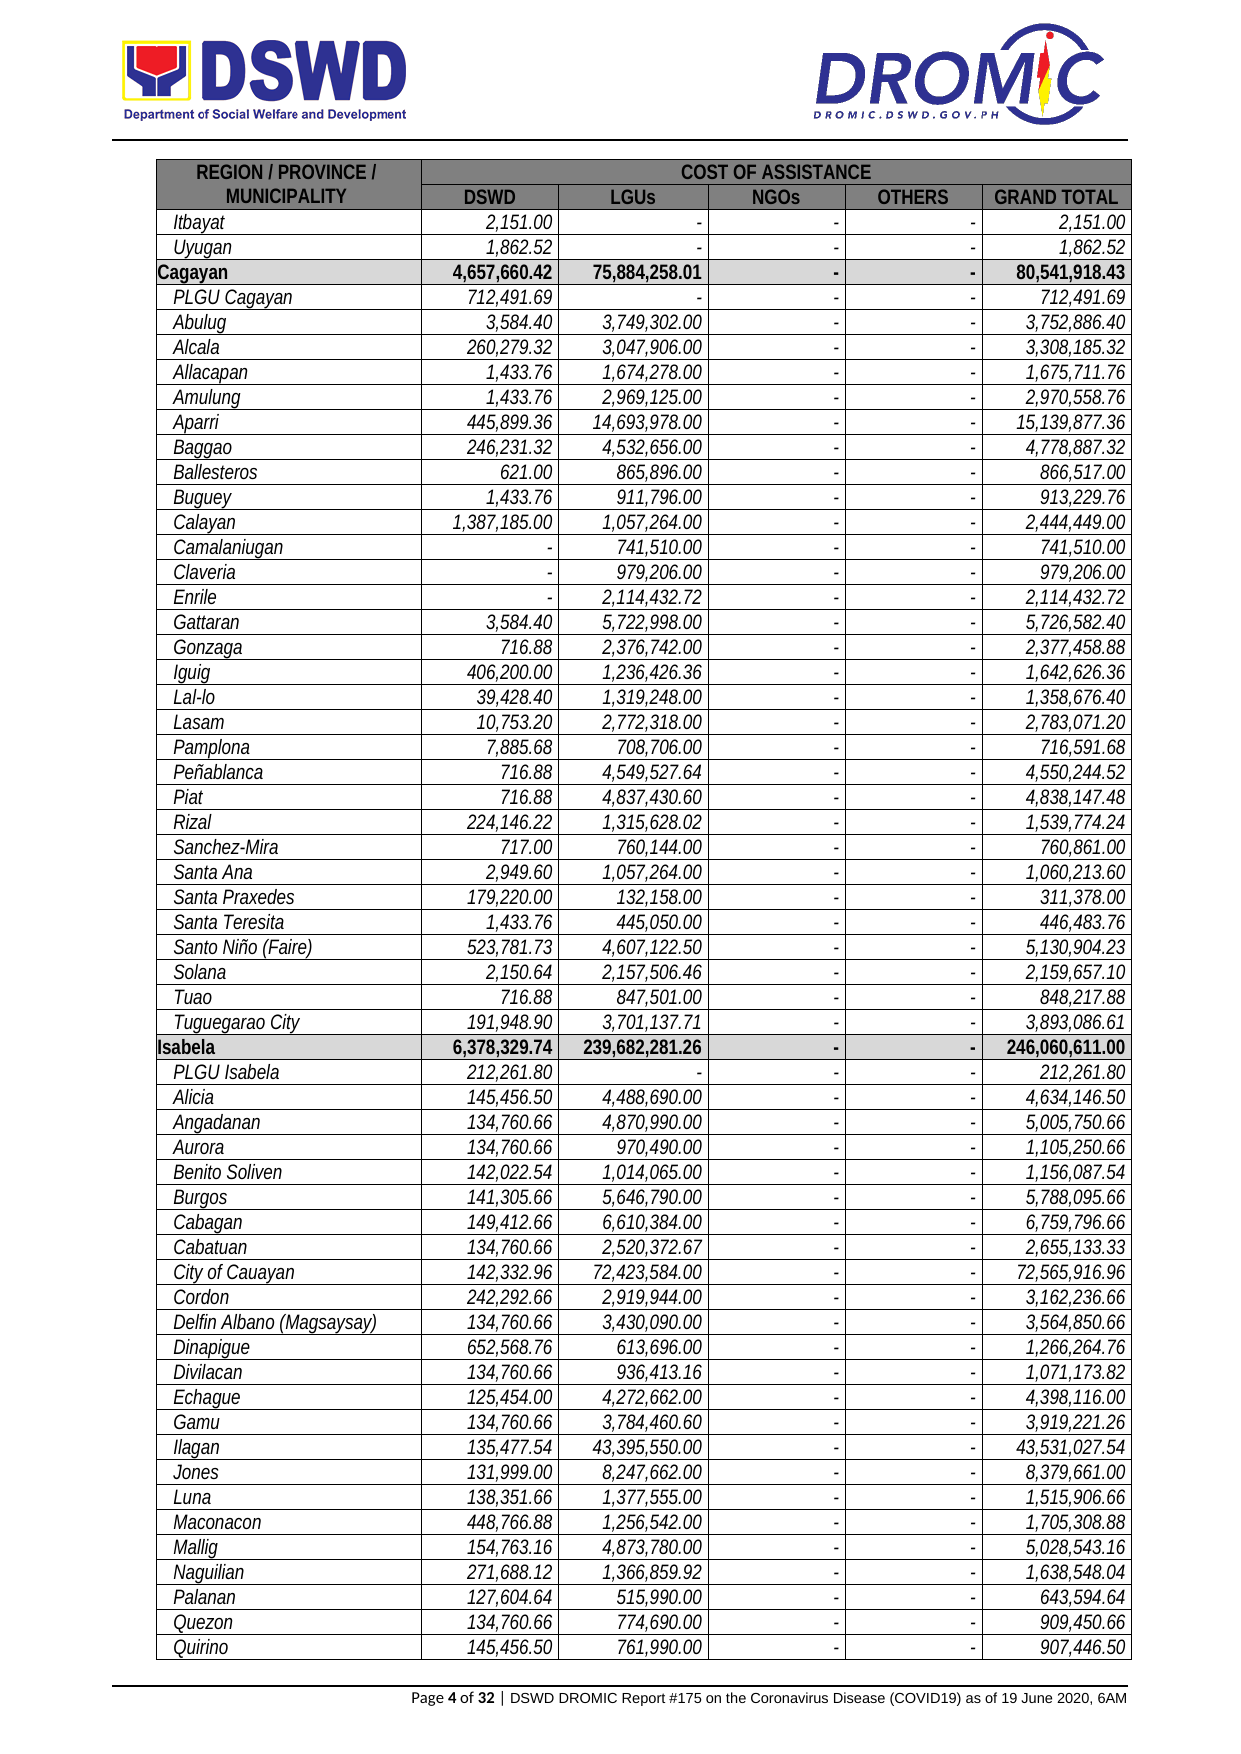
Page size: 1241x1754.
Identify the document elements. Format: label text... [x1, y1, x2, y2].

table_cell 1,377,555.00 [559, 1485, 708, 1509]
table_cell 43,531,027.54 [983, 1435, 1131, 1459]
table_cell 2,151.00 [983, 210, 1131, 234]
table_cell [157, 1585, 172, 1609]
table_cell Alicia [173, 1085, 421, 1109]
table_cell Pamplona [173, 735, 421, 759]
table_cell 909,450.66 [983, 1610, 1131, 1634]
table_cell [157, 235, 172, 259]
table_cell - [846, 735, 982, 759]
table_cell 39,428.40 [422, 685, 558, 709]
table_cell [157, 210, 172, 234]
table_cell Lal-lo [173, 685, 421, 709]
table_cell - [846, 1235, 982, 1259]
table_cell 979,206.00 [559, 560, 708, 584]
table_cell 2,783,071.20 [983, 710, 1131, 734]
table_cell Maconacon [173, 1510, 421, 1534]
table_cell [157, 310, 172, 334]
table_cell 1,675,711.76 [983, 360, 1131, 384]
table_cell [157, 710, 172, 734]
table_cell [157, 360, 172, 384]
table_cell 4,398,116.00 [983, 1385, 1131, 1409]
table_cell 260,279.32 [422, 335, 558, 359]
table_cell 134,760.66 [422, 1310, 558, 1334]
table_cell 3,784,460.60 [559, 1410, 708, 1434]
table_cell 1,642,626.36 [983, 660, 1131, 684]
table_cell [157, 1110, 172, 1134]
table_cell - [846, 360, 982, 384]
table_cell 865,896.00 [559, 460, 708, 484]
table_cell - [709, 335, 845, 359]
table_cell 4,837,430.60 [559, 785, 708, 809]
table_cell - [559, 1060, 708, 1084]
table_cell 4,778,887.32 [983, 435, 1131, 459]
table_cell - [709, 460, 845, 484]
table_cell 135,477.54 [422, 1435, 558, 1459]
table_cell [157, 1435, 172, 1459]
table_cell 5,028,543.16 [983, 1535, 1131, 1559]
table_cell - [846, 685, 982, 709]
table_cell Lasam [173, 710, 421, 734]
table_cell Allacapan [173, 360, 421, 384]
table_cell Solana [173, 960, 421, 984]
table_cell - [709, 1485, 845, 1509]
table_cell - [846, 1035, 982, 1059]
table_cell 7,885.68 [422, 735, 558, 759]
table_cell - [559, 210, 708, 234]
table_cell 4,550,244.52 [983, 760, 1131, 784]
table_cell - [709, 285, 845, 309]
table_cell 154,763.16 [422, 1535, 558, 1559]
table_cell - [846, 785, 982, 809]
table_cell 866,517.00 [983, 460, 1131, 484]
table_cell - [846, 935, 982, 959]
table_cell 3,430,090.00 [559, 1310, 708, 1334]
table_cell 712,491.69 [983, 285, 1131, 309]
table_cell Quezon [173, 1610, 421, 1634]
table_cell 145,456.50 [422, 1085, 558, 1109]
table_cell - [846, 585, 982, 609]
table_cell Aurora [173, 1135, 421, 1159]
table_cell - [846, 1210, 982, 1234]
table_cell 621.00 [422, 460, 558, 484]
table_cell - [709, 1610, 845, 1634]
table_cell 141,305.66 [422, 1185, 558, 1209]
table_cell Gonzaga [173, 635, 421, 659]
table_cell 2,444,449.00 [983, 510, 1131, 534]
table_cell 2,949.60 [422, 860, 558, 884]
picture [781, 23, 1133, 125]
table_cell - [846, 1510, 982, 1534]
table_cell - [709, 660, 845, 684]
table_cell - [422, 535, 558, 559]
table_cell 142,332.96 [422, 1260, 558, 1284]
table_cell [157, 1410, 172, 1434]
table_cell 979,206.00 [983, 560, 1131, 584]
table_cell Ilagan [173, 1435, 421, 1459]
table_cell [157, 785, 172, 809]
table_cell 179,220.00 [422, 885, 558, 909]
table_cell 716.88 [422, 985, 558, 1009]
table_cell 708,706.00 [559, 735, 708, 759]
table_cell 2,377,458.88 [983, 635, 1131, 659]
table_cell 242,292.66 [422, 1285, 558, 1309]
table_cell 1,057,264.00 [559, 510, 708, 534]
table_cell - [422, 585, 558, 609]
table_cell 643,594.64 [983, 1585, 1131, 1609]
table_cell 4,549,527.64 [559, 760, 708, 784]
table_cell 134,760.66 [422, 1610, 558, 1634]
table_cell - [846, 1110, 982, 1134]
table_cell [157, 510, 172, 534]
table_cell 911,796.00 [559, 485, 708, 509]
table_cell 1,057,264.00 [559, 860, 708, 884]
table_cell [157, 1560, 172, 1584]
table_cell 2,655,133.33 [983, 1235, 1131, 1259]
table_cell - [709, 885, 845, 909]
table_cell NGOs [709, 185, 845, 209]
table_cell - [846, 1285, 982, 1309]
table_cell 1,515,906.66 [983, 1485, 1131, 1509]
table_cell 406,200.00 [422, 660, 558, 684]
table_cell - [709, 685, 845, 709]
table_cell - [846, 1560, 982, 1584]
table_cell [157, 1635, 172, 1659]
table_cell Echague [173, 1385, 421, 1409]
table_cell 2,772,318.00 [559, 710, 708, 734]
table_cell - [709, 210, 845, 234]
table_cell 1,433.76 [422, 485, 558, 509]
table_cell - [709, 1460, 845, 1484]
table_cell [157, 535, 172, 559]
table_cell [157, 935, 172, 959]
table_cell 142,022.54 [422, 1160, 558, 1184]
table_cell 741,510.00 [559, 535, 708, 559]
table_cell - [846, 210, 982, 234]
table_cell - [709, 435, 845, 459]
table_cell 6,610,384.00 [559, 1210, 708, 1234]
table_cell Piat [173, 785, 421, 809]
table_cell [157, 835, 172, 859]
table_cell 741,510.00 [983, 535, 1131, 559]
table_cell 3,308,185.32 [983, 335, 1131, 359]
table_cell - [709, 1085, 845, 1109]
table_cell [157, 335, 172, 359]
table_cell - [709, 1635, 845, 1659]
table_cell 311,378.00 [983, 885, 1131, 909]
table_cell 1,105,250.66 [983, 1135, 1131, 1159]
table_cell [157, 860, 172, 884]
table_cell - [709, 960, 845, 984]
table_cell City of Cauayan [173, 1260, 421, 1284]
table_cell - [846, 560, 982, 584]
table_cell - [846, 1085, 982, 1109]
table_cell - [709, 510, 845, 534]
table_cell 15,139,877.36 [983, 410, 1131, 434]
table_cell [157, 410, 172, 434]
table_cell [157, 1210, 172, 1234]
table_cell 3,701,137.71 [559, 1010, 708, 1034]
table_cell Cagayan [157, 260, 421, 284]
table_cell - [846, 885, 982, 909]
table_cell 3,564,850.66 [983, 1310, 1131, 1334]
table_cell 5,646,790.00 [559, 1185, 708, 1209]
table_cell 1,236,426.36 [559, 660, 708, 684]
table_cell [157, 1610, 172, 1634]
table_cell - [709, 785, 845, 809]
table_cell 445,899.36 [422, 410, 558, 434]
table_cell - [846, 1435, 982, 1459]
table_cell - [709, 985, 845, 1009]
table_cell - [846, 1060, 982, 1084]
table_cell [157, 1260, 172, 1284]
table_cell - [709, 560, 845, 584]
table_cell - [709, 710, 845, 734]
table_cell 2,159,657.10 [983, 960, 1131, 984]
table_cell - [846, 235, 982, 259]
table_cell Calayan [173, 510, 421, 534]
table_cell Luna [173, 1485, 421, 1509]
table_cell 712,491.69 [422, 285, 558, 309]
table_cell 246,231.32 [422, 435, 558, 459]
table_cell 2,114,432.72 [559, 585, 708, 609]
table_cell [157, 960, 172, 984]
table_cell 4,488,690.00 [559, 1085, 708, 1109]
table_cell - [846, 260, 982, 284]
table_cell 774,690.00 [559, 1610, 708, 1634]
table_cell 1,862.52 [422, 235, 558, 259]
table_cell - [846, 1335, 982, 1359]
table_cell - [709, 735, 845, 759]
table_cell - [846, 410, 982, 434]
table_cell [157, 1460, 172, 1484]
table_cell 131,999.00 [422, 1460, 558, 1484]
table_cell 1,366,859.92 [559, 1560, 708, 1584]
table_cell - [846, 1385, 982, 1409]
table_cell Cabatuan [173, 1235, 421, 1259]
table_cell [157, 885, 172, 909]
table_cell - [846, 285, 982, 309]
table_cell Buguey [173, 485, 421, 509]
table_cell 761,990.00 [559, 1635, 708, 1659]
table_cell 2,157,506.46 [559, 960, 708, 984]
table_cell LGUs [559, 185, 708, 209]
table_cell - [846, 1135, 982, 1159]
table_header REGION / PROVINCE / MUNICIPALITY [157, 160, 421, 209]
table_cell 1,156,087.54 [983, 1160, 1131, 1184]
table_cell 1,638,548.04 [983, 1560, 1131, 1584]
table_cell 127,604.64 [422, 1585, 558, 1609]
table_cell [157, 1085, 172, 1109]
table_cell 4,532,656.00 [559, 435, 708, 459]
table_cell 72,565,916.96 [983, 1260, 1131, 1284]
table_cell 1,539,774.24 [983, 810, 1131, 834]
table_cell Claveria [173, 560, 421, 584]
table_cell 1,014,065.00 [559, 1160, 708, 1184]
table_cell 3,919,221.26 [983, 1410, 1131, 1434]
table_cell 3,749,302.00 [559, 310, 708, 334]
table_cell 5,722,998.00 [559, 610, 708, 634]
table_cell [157, 985, 172, 1009]
table_cell - [846, 1460, 982, 1484]
table_cell - [709, 1060, 845, 1084]
table_cell 1,060,213.60 [983, 860, 1131, 884]
table_cell [157, 810, 172, 834]
table_cell Peñablanca [173, 760, 421, 784]
table_cell - [846, 710, 982, 734]
table_cell - [559, 235, 708, 259]
table_cell Quirino [173, 1635, 421, 1659]
table_cell 138,351.66 [422, 1485, 558, 1509]
table_cell - [846, 510, 982, 534]
table_cell - [709, 1210, 845, 1234]
table_cell Enrile [173, 585, 421, 609]
table_cell - [709, 1385, 845, 1409]
table_cell 515,990.00 [559, 1585, 708, 1609]
table_cell 1,266,264.76 [983, 1335, 1131, 1359]
table_cell 14,693,978.00 [559, 410, 708, 434]
table_cell - [846, 1635, 982, 1659]
table_cell - [709, 1535, 845, 1559]
table_cell Camalaniugan [173, 535, 421, 559]
table_cell - [846, 335, 982, 359]
table_cell 1,071,173.82 [983, 1360, 1131, 1384]
table_cell - [846, 1160, 982, 1184]
table_cell Rizal [173, 810, 421, 834]
table_cell - [709, 910, 845, 934]
table_cell 1,705,308.88 [983, 1510, 1131, 1534]
table_cell [157, 1185, 172, 1209]
table_cell Delfin Albano (Magsaysay) [173, 1310, 421, 1334]
table_cell [157, 685, 172, 709]
table_cell 847,501.00 [559, 985, 708, 1009]
table_cell [157, 1510, 172, 1534]
table_cell - [846, 460, 982, 484]
table_cell - [709, 585, 845, 609]
table_cell [157, 385, 172, 409]
table_cell - [709, 1410, 845, 1434]
table_cell Mallig [173, 1535, 421, 1559]
table_cell - [709, 1235, 845, 1259]
table_cell 212,261.80 [983, 1060, 1131, 1084]
table_cell Cabagan [173, 1210, 421, 1234]
table_cell - [709, 260, 845, 284]
table_cell [157, 485, 172, 509]
table_cell - [846, 1585, 982, 1609]
table_cell 1,862.52 [983, 235, 1131, 259]
table_cell - [846, 435, 982, 459]
table_cell 5,788,095.66 [983, 1185, 1131, 1209]
table_cell 717.00 [422, 835, 558, 859]
table_cell - [846, 535, 982, 559]
table_cell [157, 1485, 172, 1509]
table_cell - [846, 1185, 982, 1209]
table_cell 134,760.66 [422, 1110, 558, 1134]
table_cell [157, 610, 172, 634]
table_cell Benito Soliven [173, 1160, 421, 1184]
table_cell [157, 1360, 172, 1384]
table_cell - [559, 285, 708, 309]
table_cell - [709, 760, 845, 784]
table_cell [157, 635, 172, 659]
table_cell 446,483.76 [983, 910, 1131, 934]
table_cell - [846, 910, 982, 934]
table_cell - [846, 1485, 982, 1509]
table_cell - [846, 1610, 982, 1634]
table_cell [157, 1135, 172, 1159]
table_cell [157, 1010, 172, 1034]
table_cell - [846, 1360, 982, 1384]
table_cell Uyugan [173, 235, 421, 259]
table_cell - [846, 1310, 982, 1334]
table_cell 907,446.50 [983, 1635, 1131, 1659]
table_cell 246,060,611.00 [983, 1035, 1131, 1059]
table_cell - [846, 760, 982, 784]
table_cell - [709, 1510, 845, 1534]
table_cell 6,759,796.66 [983, 1210, 1131, 1234]
table_cell - [709, 1560, 845, 1584]
table_cell - [709, 235, 845, 259]
table_cell 3,584.40 [422, 310, 558, 334]
table_cell [157, 1285, 172, 1309]
table_cell [157, 560, 172, 584]
table_cell PLGU Isabela [173, 1060, 421, 1084]
table_cell 4,607,122.50 [559, 935, 708, 959]
table_cell Palanan [173, 1585, 421, 1609]
table_cell 10,753.20 [422, 710, 558, 734]
table_cell 2,969,125.00 [559, 385, 708, 409]
table_cell - [846, 485, 982, 509]
table_cell [157, 285, 172, 309]
table_cell 1,433.76 [422, 910, 558, 934]
table_cell 523,781.73 [422, 935, 558, 959]
table_cell 4,634,146.50 [983, 1085, 1131, 1109]
table_cell [157, 1310, 172, 1334]
table_cell 239,682,281.26 [559, 1035, 708, 1059]
table_cell 652,568.76 [422, 1335, 558, 1359]
table_cell 1,674,278.00 [559, 360, 708, 384]
table_cell Ballesteros [173, 460, 421, 484]
table_cell 3,893,086.61 [983, 1010, 1131, 1034]
table_cell Santo Niño (Faire) [173, 935, 421, 959]
table_cell 80,541,918.43 [983, 260, 1131, 284]
table_cell 6,378,329.74 [422, 1035, 558, 1059]
table_cell - [846, 635, 982, 659]
table_cell 3,162,236.66 [983, 1285, 1131, 1309]
table_cell 43,395,550.00 [559, 1435, 708, 1459]
table_cell Jones [173, 1460, 421, 1484]
table_cell 72,423,584.00 [559, 1260, 708, 1284]
table_cell Burgos [173, 1185, 421, 1209]
table_cell - [709, 935, 845, 959]
table_cell 2,151.00 [422, 210, 558, 234]
table_cell 4,838,147.48 [983, 785, 1131, 809]
table_cell - [709, 310, 845, 334]
table_cell - [709, 385, 845, 409]
table_cell 2,376,742.00 [559, 635, 708, 659]
table_cell [157, 585, 172, 609]
table_cell - [709, 810, 845, 834]
table_cell OTHERS [846, 185, 982, 209]
table_cell PLGU Cagayan [173, 285, 421, 309]
table_cell [157, 760, 172, 784]
table_cell - [846, 1410, 982, 1434]
table_cell [157, 1335, 172, 1359]
table_cell 1,433.76 [422, 385, 558, 409]
table_cell 1,319,248.00 [559, 685, 708, 709]
table_cell 1,387,185.00 [422, 510, 558, 534]
table_cell Baggao [173, 435, 421, 459]
table_cell 4,272,662.00 [559, 1385, 708, 1409]
table_cell Angadanan [173, 1110, 421, 1134]
table_cell - [709, 860, 845, 884]
table_cell - [709, 1260, 845, 1284]
table_cell - [709, 835, 845, 859]
table_cell 3,584.40 [422, 610, 558, 634]
table_cell DSWD [422, 185, 558, 209]
table_cell Santa Teresita [173, 910, 421, 934]
table_cell 1,358,676.40 [983, 685, 1131, 709]
table_cell 5,726,582.40 [983, 610, 1131, 634]
table_cell 613,696.00 [559, 1335, 708, 1359]
table_cell - [846, 310, 982, 334]
table_cell 134,760.66 [422, 1235, 558, 1259]
table_cell - [422, 560, 558, 584]
table_cell 4,657,660.42 [422, 260, 558, 284]
table_cell - [846, 835, 982, 859]
table_cell 2,919,944.00 [559, 1285, 708, 1309]
table_cell 3,752,886.40 [983, 310, 1131, 334]
table_cell 132,158.00 [559, 885, 708, 909]
table_cell Gamu [173, 1410, 421, 1434]
table_cell - [709, 610, 845, 634]
table_cell - [709, 485, 845, 509]
table_cell 134,760.66 [422, 1360, 558, 1384]
picture [112, 37, 416, 125]
table_cell Amulung [173, 385, 421, 409]
table_cell Sanchez-Mira [173, 835, 421, 859]
table_cell 913,229.76 [983, 485, 1131, 509]
table_cell - [846, 960, 982, 984]
table_cell - [846, 810, 982, 834]
table_cell - [709, 1285, 845, 1309]
table_cell 1,315,628.02 [559, 810, 708, 834]
table_cell - [709, 1585, 845, 1609]
table_cell 936,413.16 [559, 1360, 708, 1384]
table_cell 848,217.88 [983, 985, 1131, 1009]
table_cell - [846, 1010, 982, 1034]
table_cell - [846, 1535, 982, 1559]
table_cell - [709, 1435, 845, 1459]
table_cell 8,379,661.00 [983, 1460, 1131, 1484]
table_cell 2,150.64 [422, 960, 558, 984]
table_cell 224,146.22 [422, 810, 558, 834]
table_cell 716,591.68 [983, 735, 1131, 759]
table_cell - [709, 1035, 845, 1059]
table_cell [157, 1535, 172, 1559]
table_cell Aparri [173, 410, 421, 434]
table_cell - [709, 410, 845, 434]
table_cell GRAND TOTAL [983, 185, 1131, 209]
table_cell 1,256,542.00 [559, 1510, 708, 1534]
table_cell - [709, 1135, 845, 1159]
table_cell - [846, 660, 982, 684]
table_cell 149,412.66 [422, 1210, 558, 1234]
table_cell 5,130,904.23 [983, 935, 1131, 959]
table_cell Iguig [173, 660, 421, 684]
table_cell Naguilian [173, 1560, 421, 1584]
table_cell - [709, 635, 845, 659]
table_cell [157, 1060, 172, 1084]
table_cell - [709, 1335, 845, 1359]
table_cell Alcala [173, 335, 421, 359]
table_cell Santa Praxedes [173, 885, 421, 909]
table_cell - [709, 535, 845, 559]
table_cell 970,490.00 [559, 1135, 708, 1159]
table_header COST OF ASSISTANCE [422, 160, 1131, 184]
table_cell 760,861.00 [983, 835, 1131, 859]
table_cell [157, 735, 172, 759]
table_cell 271,688.12 [422, 1560, 558, 1584]
table_cell [157, 910, 172, 934]
table_cell 4,870,990.00 [559, 1110, 708, 1134]
table_cell - [709, 1160, 845, 1184]
table_cell 3,047,906.00 [559, 335, 708, 359]
table_cell - [846, 385, 982, 409]
table_cell 134,760.66 [422, 1135, 558, 1159]
table_cell Divilacan [173, 1360, 421, 1384]
table_cell 191,948.90 [422, 1010, 558, 1034]
table_cell - [846, 860, 982, 884]
table_cell 75,884,258.01 [559, 260, 708, 284]
table_cell 212,261.80 [422, 1060, 558, 1084]
table_cell - [846, 610, 982, 634]
table_cell Tuao [173, 985, 421, 1009]
table_cell Itbayat [173, 210, 421, 234]
table_cell - [709, 1010, 845, 1034]
table_cell - [709, 360, 845, 384]
table_cell Abulug [173, 310, 421, 334]
table_cell [157, 435, 172, 459]
table_cell 1,433.76 [422, 360, 558, 384]
table_cell 125,454.00 [422, 1385, 558, 1409]
table_cell 8,247,662.00 [559, 1460, 708, 1484]
table_cell [157, 460, 172, 484]
table_cell 134,760.66 [422, 1410, 558, 1434]
table_cell 2,970,558.76 [983, 385, 1131, 409]
table_cell Gattaran [173, 610, 421, 634]
table_cell 448,766.88 [422, 1510, 558, 1534]
table_cell Tuguegarao City [173, 1010, 421, 1034]
table_cell Isabela [157, 1035, 421, 1059]
table_cell Cordon [173, 1285, 421, 1309]
table_cell 760,144.00 [559, 835, 708, 859]
table_cell [157, 1385, 172, 1409]
table_cell 5,005,750.66 [983, 1110, 1131, 1134]
table_cell - [709, 1110, 845, 1134]
table_cell - [709, 1360, 845, 1384]
table_cell - [846, 985, 982, 1009]
table_cell 145,456.50 [422, 1635, 558, 1659]
table_cell 4,873,780.00 [559, 1535, 708, 1559]
table_cell [157, 1235, 172, 1259]
table_cell Santa Ana [173, 860, 421, 884]
table_cell 716.88 [422, 635, 558, 659]
table_cell Dinapigue [173, 1335, 421, 1359]
table_cell 2,520,372.67 [559, 1235, 708, 1259]
table_cell 716.88 [422, 760, 558, 784]
table_cell - [846, 1260, 982, 1284]
table_cell [157, 660, 172, 684]
table_cell - [709, 1185, 845, 1209]
table_cell 445,050.00 [559, 910, 708, 934]
table_cell [157, 1160, 172, 1184]
table_cell - [709, 1310, 845, 1334]
table_cell 716.88 [422, 785, 558, 809]
table_cell 2,114,432.72 [983, 585, 1131, 609]
